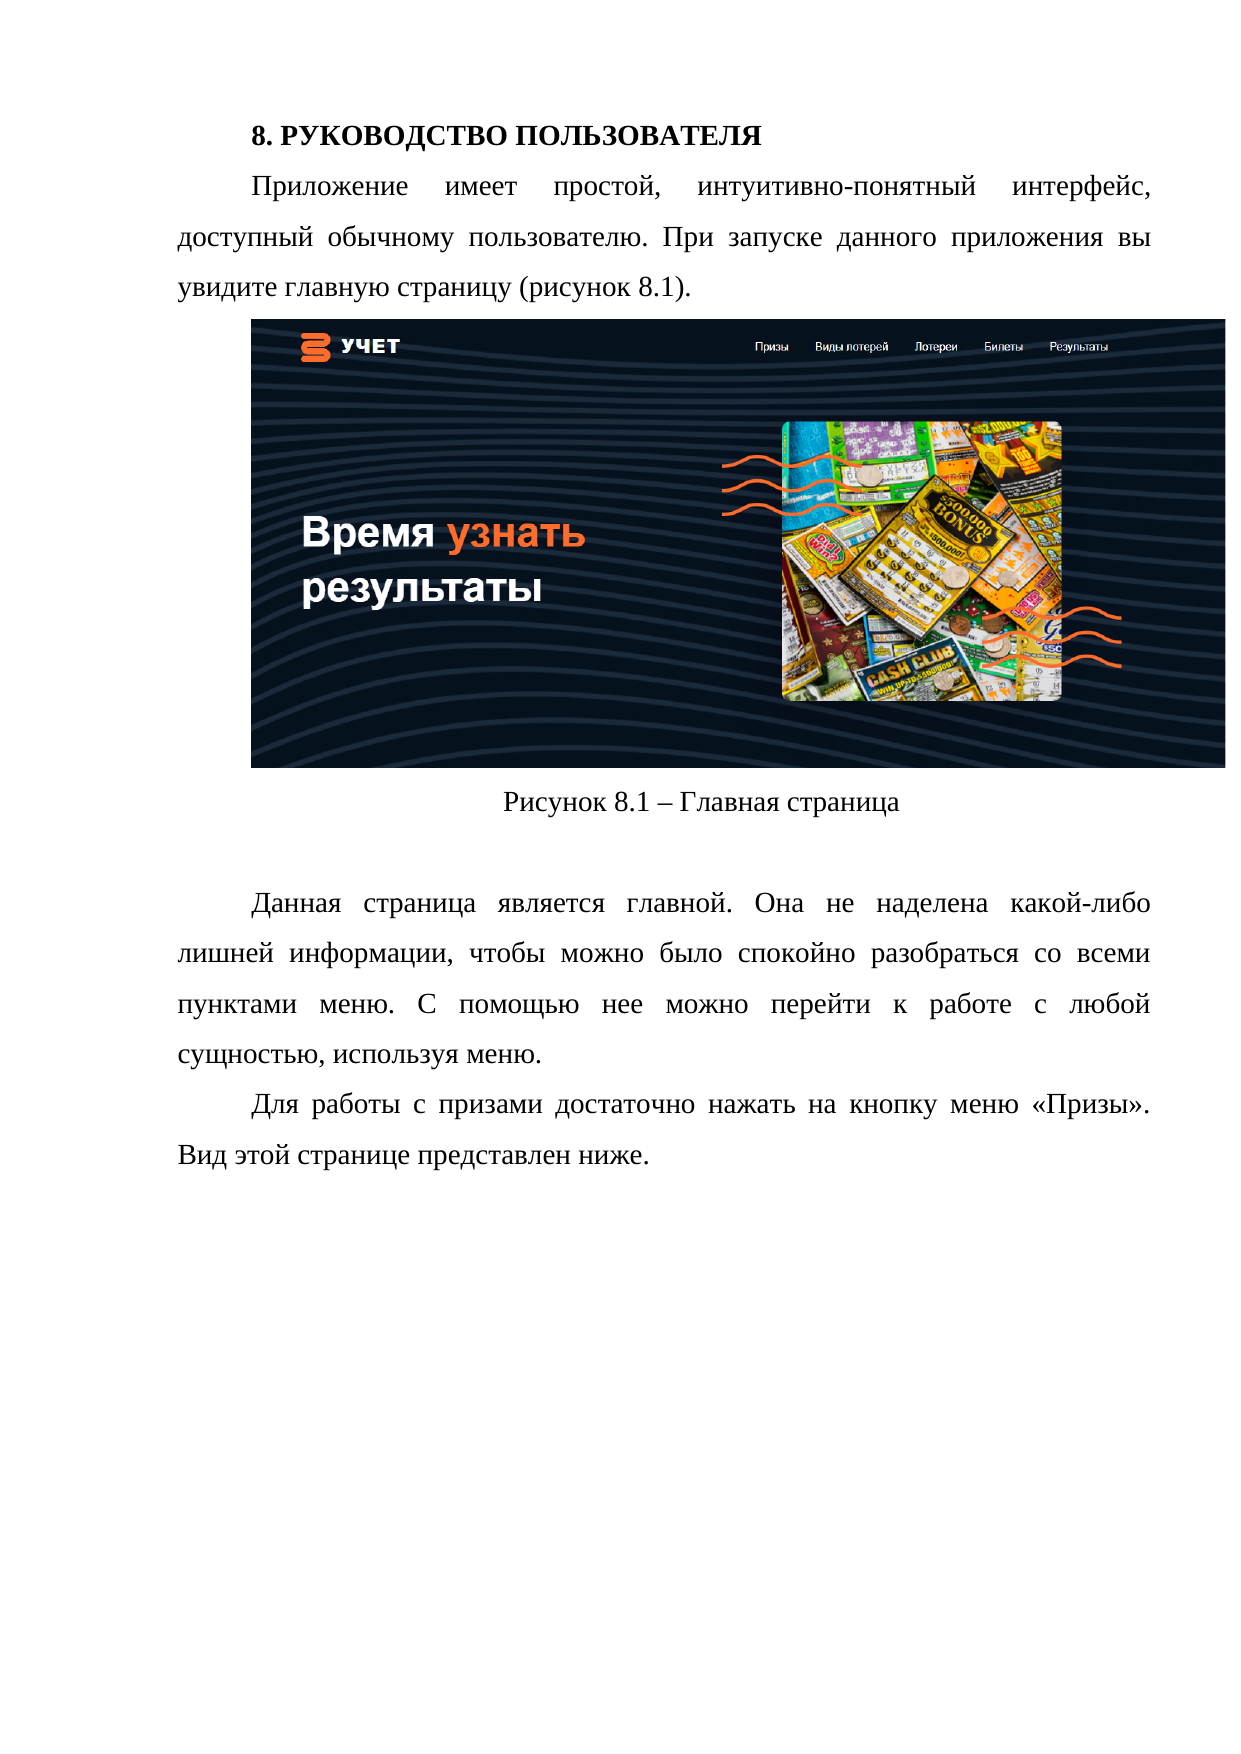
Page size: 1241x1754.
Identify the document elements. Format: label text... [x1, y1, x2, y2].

subtitle 8. Руководство пользователя [177, 118, 1152, 152]
text Приложение имеет простой, интуитивно-понятный интерфейс, доступный обычному пользователю. При запуске данного приложения вы увидите главную страницу (рисунок 8.1). [177, 168, 1152, 303]
text Рисунок 8.1 – Главная страница [177, 784, 1152, 818]
picture [251, 319, 1226, 768]
text Для работы с призами достаточно нажать на кнопку меню «Призы». Вид этой странице представлен ниже. [177, 1086, 1152, 1170]
text Данная страница является главной. Она не наделена какой-либо лишней информации, чтобы можно было спокойно разобраться со всеми пунктами меню. С помощью нее можно перейти к работе с любой сущностью, используя меню. [177, 885, 1152, 1070]
